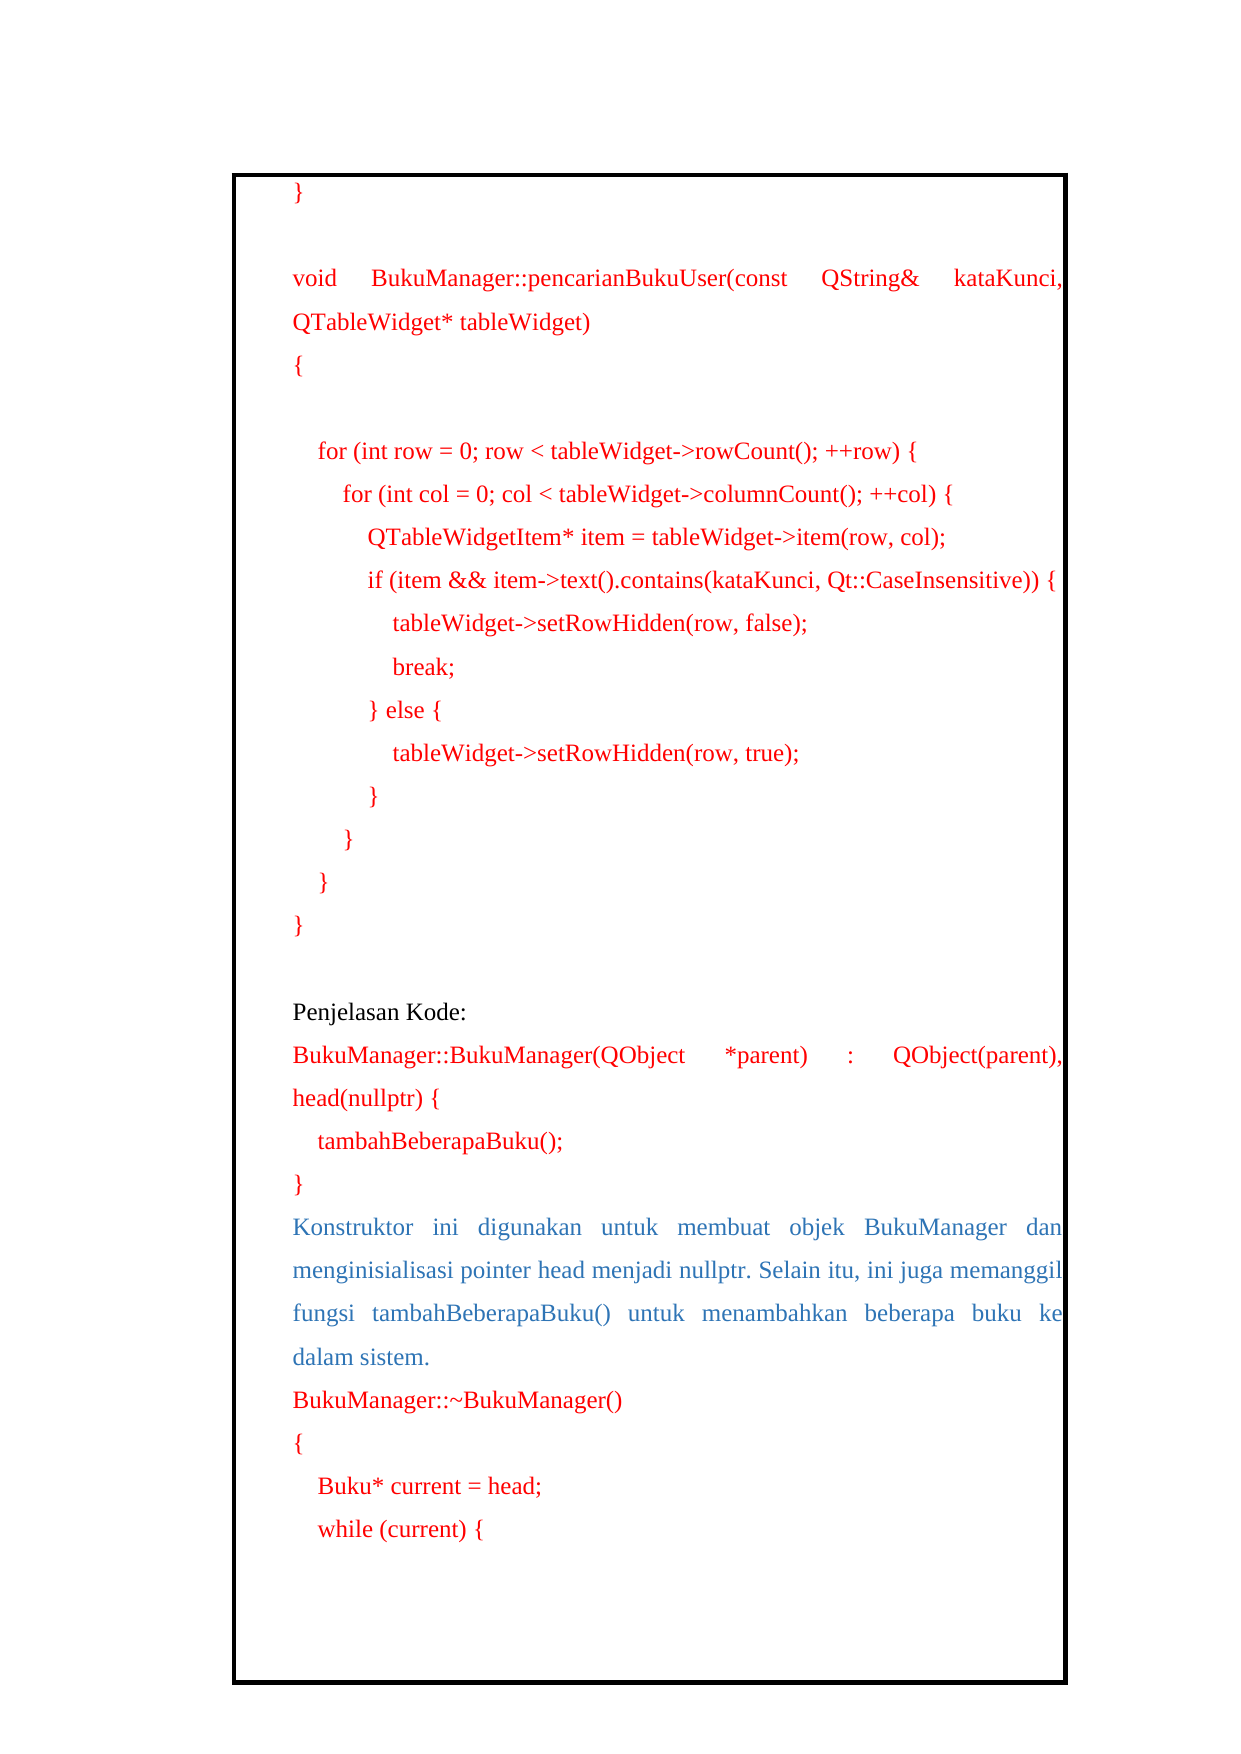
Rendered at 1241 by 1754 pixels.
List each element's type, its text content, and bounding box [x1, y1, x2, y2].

text QTableWidgetItem* item = tableWidget->item(row, col); [292, 522, 1063, 551]
text } [292, 824, 1063, 853]
text BukuManager::~BukuManager() [292, 1385, 1063, 1413]
text Konstruktor ini digunakan untuk membuat objek BukuManager dan menginisialisasi pointer head menjadi nullptr. Selain itu, ini juga memanggil fungsi tambahBeberapaBuku() untuk menambahkan beberapa buku ke dalam sistem. [292, 1212, 1063, 1370]
text Buku* current = head; [292, 1471, 1063, 1500]
text tambahBeberapaBuku(); [292, 1126, 1063, 1155]
text for (int row = 0; row < tableWidget->rowCount(); ++row) { [292, 436, 1063, 465]
text tableWidget->setRowHidden(row, false); [292, 608, 1063, 637]
text Penjelasan Kode: [292, 997, 1063, 1025]
text } [292, 177, 1063, 206]
text break; [292, 652, 1063, 680]
text BukuManager::BukuManager(QObject *parent) : QObject(parent), head(nullptr) { [292, 1040, 1063, 1112]
text { [292, 1428, 1063, 1457]
text } [292, 910, 1063, 939]
text for (int col = 0; col < tableWidget->columnCount(); ++col) { [292, 479, 1063, 508]
text if (item && item->text().contains(kataKunci, Qt::CaseInsensitive)) { [292, 565, 1063, 594]
text tableWidget->setRowHidden(row, true); [292, 738, 1063, 767]
text { [292, 350, 1063, 378]
text } else { [292, 695, 1063, 723]
text while (current) { [292, 1514, 1063, 1543]
text } [292, 1169, 1063, 1198]
text void BukuManager::pencarianBukuUser(const QString& kataKunci, QTableWidget* tableWidget) [292, 263, 1063, 335]
text } [292, 781, 1063, 810]
text } [292, 867, 1063, 896]
